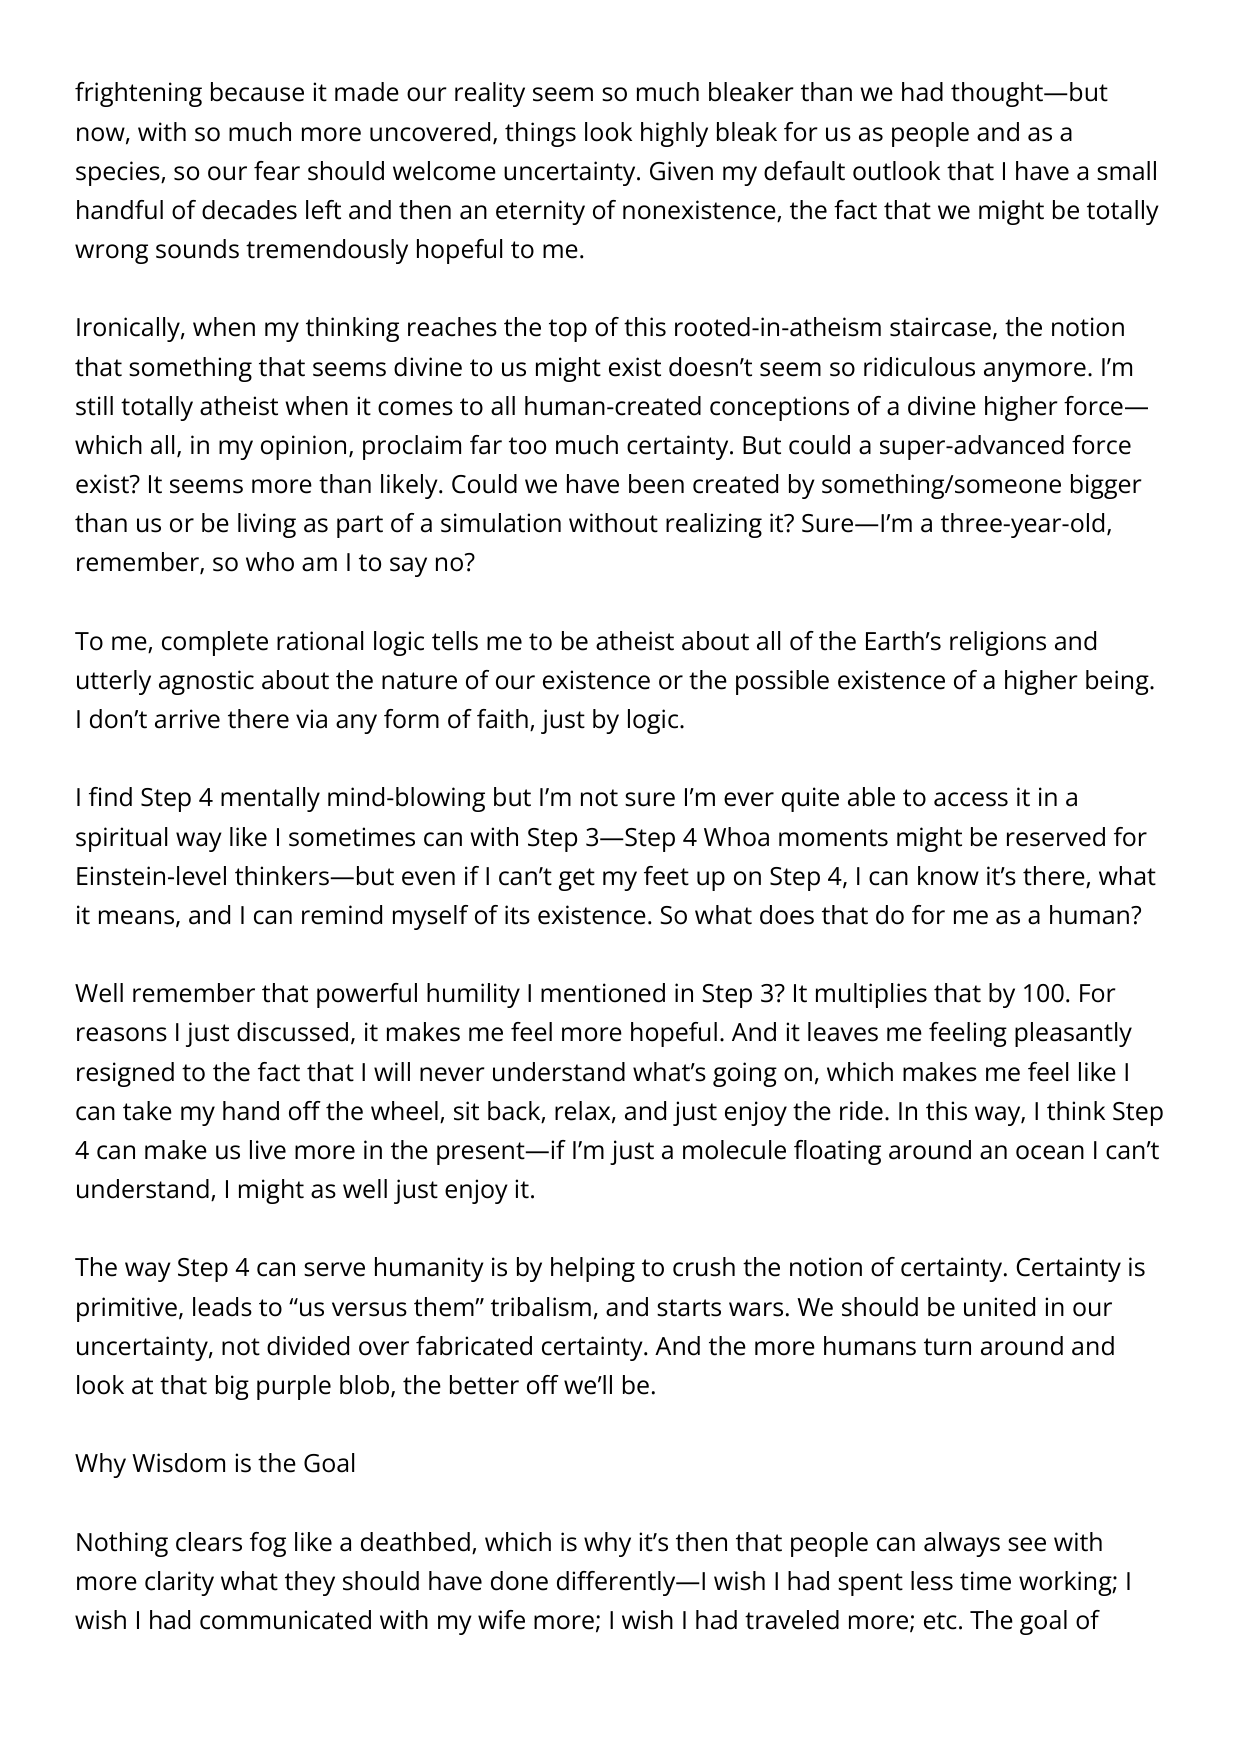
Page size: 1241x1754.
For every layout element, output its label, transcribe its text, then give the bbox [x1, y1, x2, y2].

text To me, complete rational logic tells me to be atheist about all of the Earth’s religions and utterly agnostic about the nature of our existence or the possible existence of a higher being. I don’t arrive there via any form of faith, just by logic. [75, 623, 1165, 736]
text The way Step 4 can serve humanity is by helping to crush the notion of certainty. Certainty is primitive, leads to “us versus them” tribalism, and starts wars. We should be united in our uncertainty, not divided over fabricated certainty. And the more humans turn around and look at that big purple blob, the better off we’ll be. [75, 1250, 1165, 1402]
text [75, 1524, 1165, 1637]
text Well remember that powerful humility I mentioned in Step 3? It multiplies that by 100. For reasons I just discussed, it makes me feel more hopeful. And it leaves me feeling pleasantly resigned to the fact that I will never understand what’s going on, which makes me feel like I can take my hand off the wheel, sit back, relax, and just enjoy the ride. In this way, I think Step 4 can make us live more in the present—if I’m just a molecule floating around an ocean I can’t understand, I might as well just enjoy it. [75, 976, 1165, 1206]
text Ironically, when my thinking reaches the top of this rooted-in-atheism staircase, the notion that something that seems divine to us might exist doesn’t seem so ridiculous anymore. I’m still totally atheist when it comes to all human-created conceptions of a divine higher force—which all, in my opinion, proclaim far too much certainty. But could a super-advanced force exist? It seems more than likely. Could we have been created by something/someone bigger than us or be living as part of a simulation without realizing it? Sure—I’m a three-year-old, remember, so who am I to say no? [75, 310, 1165, 579]
text I find Step 4 mentally mind-blowing but I’m not sure I’m ever quite able to access it in a spiritual way like I sometimes can with Step 3—Step 4 Whoa moments might be reserved for Einstein-level thinkers—but even if I can’t get my feet up on Step 4, I can know it’s there, what it means, and I can remind myself of its existence. So what does that do for me as a human? [75, 780, 1165, 932]
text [75, 75, 1165, 266]
text Why Wisdom is the Goal [75, 1446, 1165, 1480]
